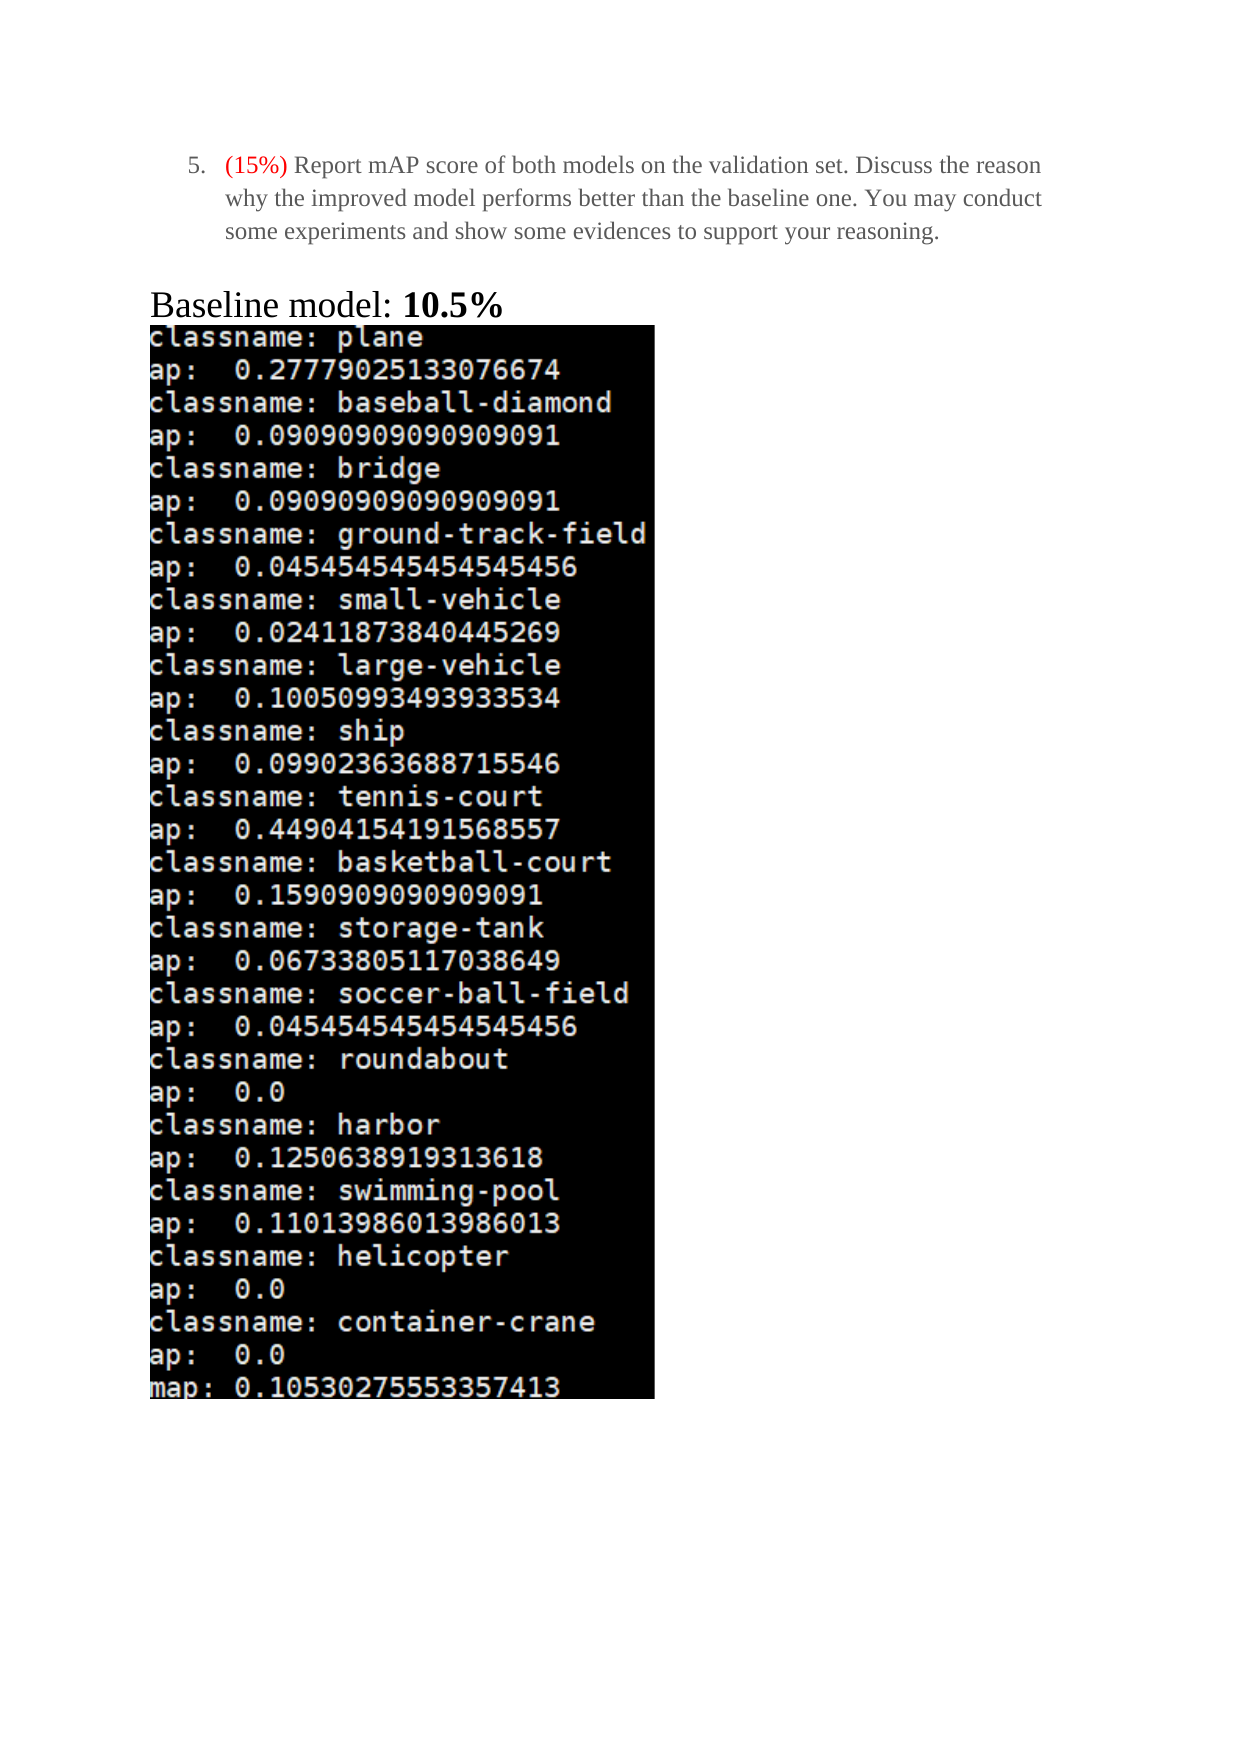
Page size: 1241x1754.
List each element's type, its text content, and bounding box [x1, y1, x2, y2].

picture [150, 325, 655, 1399]
text Baseline model: 10.5% [150, 282, 1090, 326]
list (15%) Report mAP score of both models on the validation set. Discuss the reason why the improved model performs better than the baseline one. You may conduct some experiments and show some evidences to support your reasoning. [187, 150, 1090, 245]
